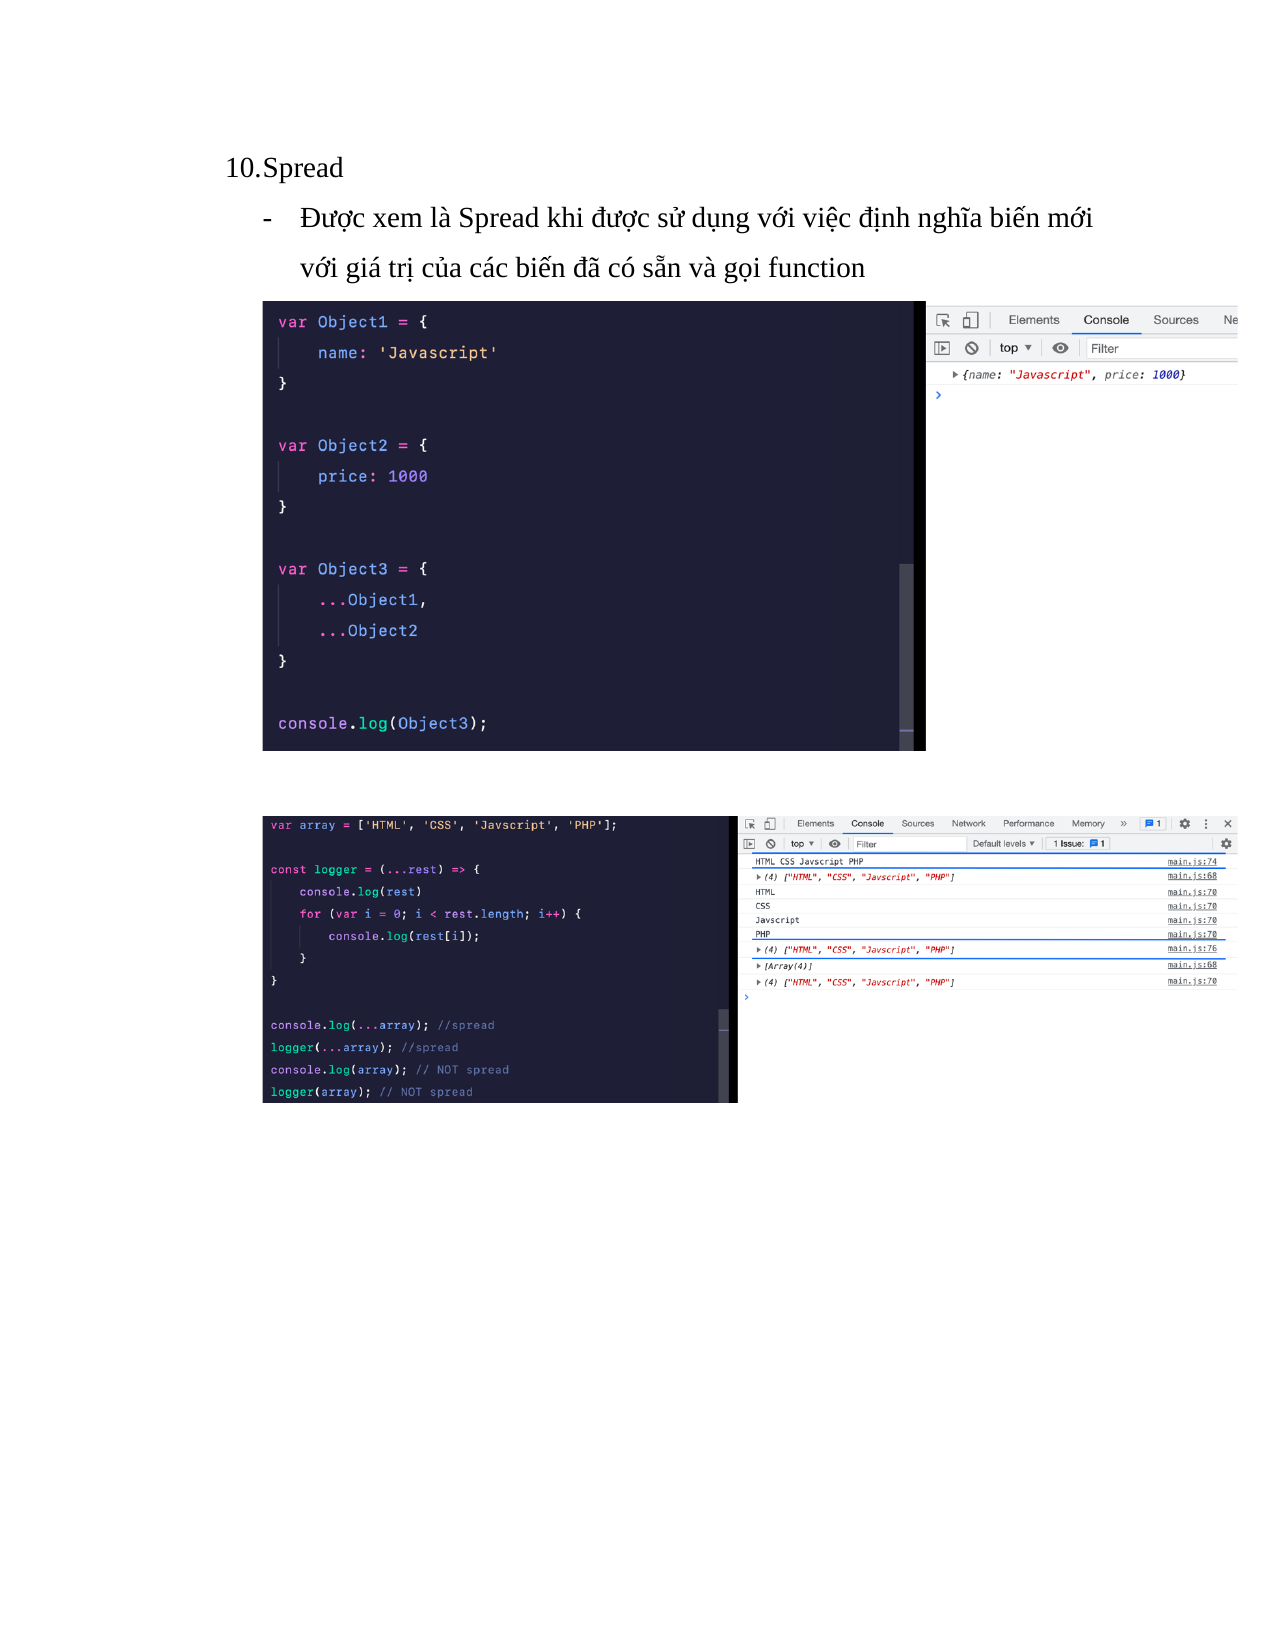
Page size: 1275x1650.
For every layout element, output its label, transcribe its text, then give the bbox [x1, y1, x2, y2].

list Spread [225, 150, 1125, 183]
list Được xem là Spread khi được sử dụng với việc định nghĩa biến mới với giá trị của các biến đã có sẵn và gọi function [262, 200, 1125, 284]
picture [262, 816, 1238, 1103]
picture [262, 301, 1238, 751]
